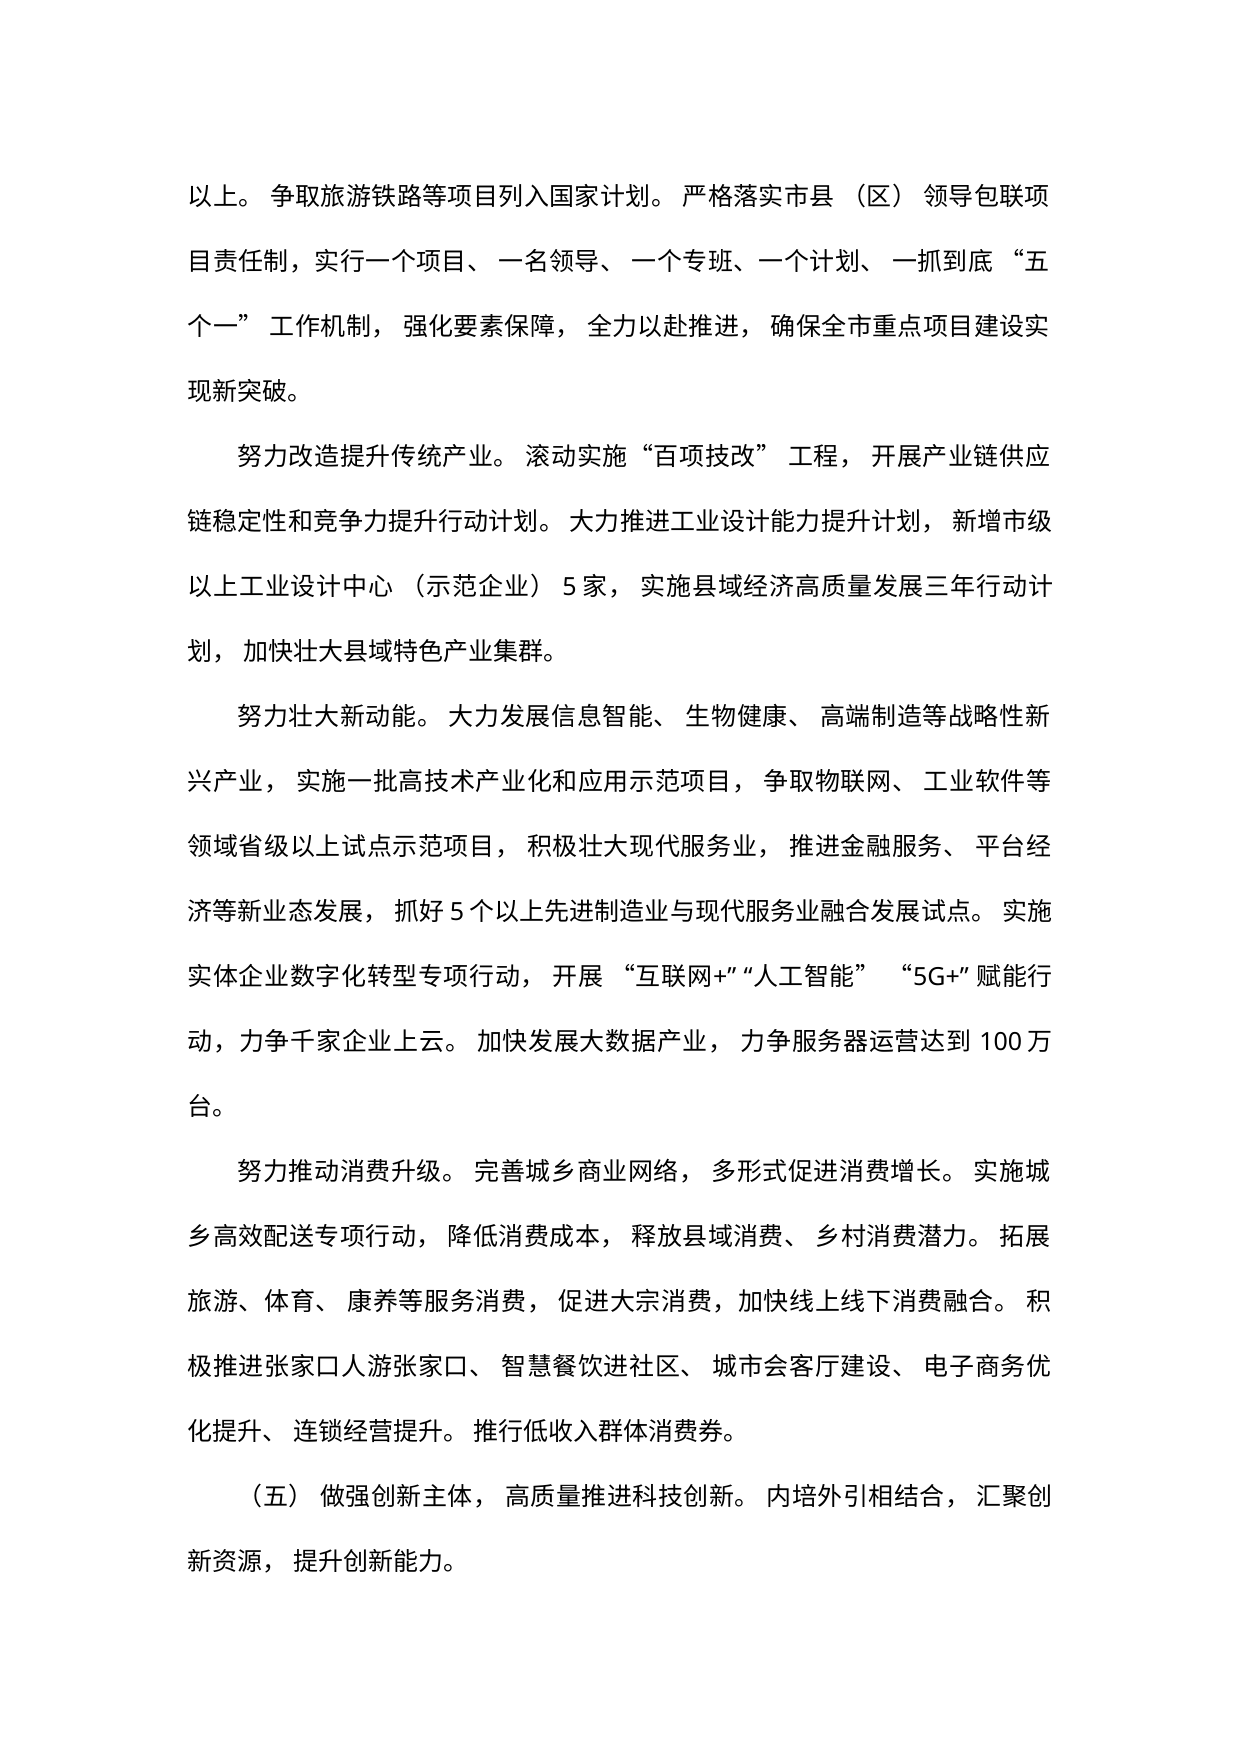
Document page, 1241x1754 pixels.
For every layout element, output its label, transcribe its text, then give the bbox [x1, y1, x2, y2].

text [187, 162, 1053, 422]
text 努力改造提升传统产业。 滚动实施“百项技改” 工程， 开展产业链供应链稳定性和竞争力提升行动计划。 大力推进工业设计能力提升计划， 新增市级以上工业设计中心 （示范企业） 5家， 实施县域经济高质量发展三年行动计划， 加快壮大县域特色产业集群。 [187, 422, 1053, 682]
text （五） 做强创新主体， 高质量推进科技创新。 内培外引相结合， 汇聚创新资源， 提升创新能力。 [187, 1462, 1053, 1592]
text 努力推动消费升级。 完善城乡商业网络， 多形式促进消费增长。 实施城乡高效配送专项行动， 降低消费成本， 释放县域消费、 乡村消费潜力。 拓展旅游、体育、 康养等服务消费， 促进大宗消费，加快线上线下消费融合。 积极推进张家口人游张家口、 智慧餐饮进社区、 城市会客厅建设、 电子商务优化提升、 连锁经营提升。 推行低收入群体消费券。 [187, 1137, 1053, 1462]
text 努力壮大新动能。 大力发展信息智能、 生物健康、 高端制造等战略性新兴产业， 实施一批高技术产业化和应用示范项目， 争取物联网、 工业软件等领域省级以上试点示范项目， 积极壮大现代服务业， 推进金融服务、 平台经济等新业态发展， 抓好5个以上先进制造业与现代服务业融合发展试点。 实施实体企业数字化转型专项行动， 开展 “互联网+” “人工智能” “5G+” 赋能行动，力争千家企业上云。 加快发展大数据产业， 力争服务器运营达到100万台。 [187, 682, 1053, 1137]
